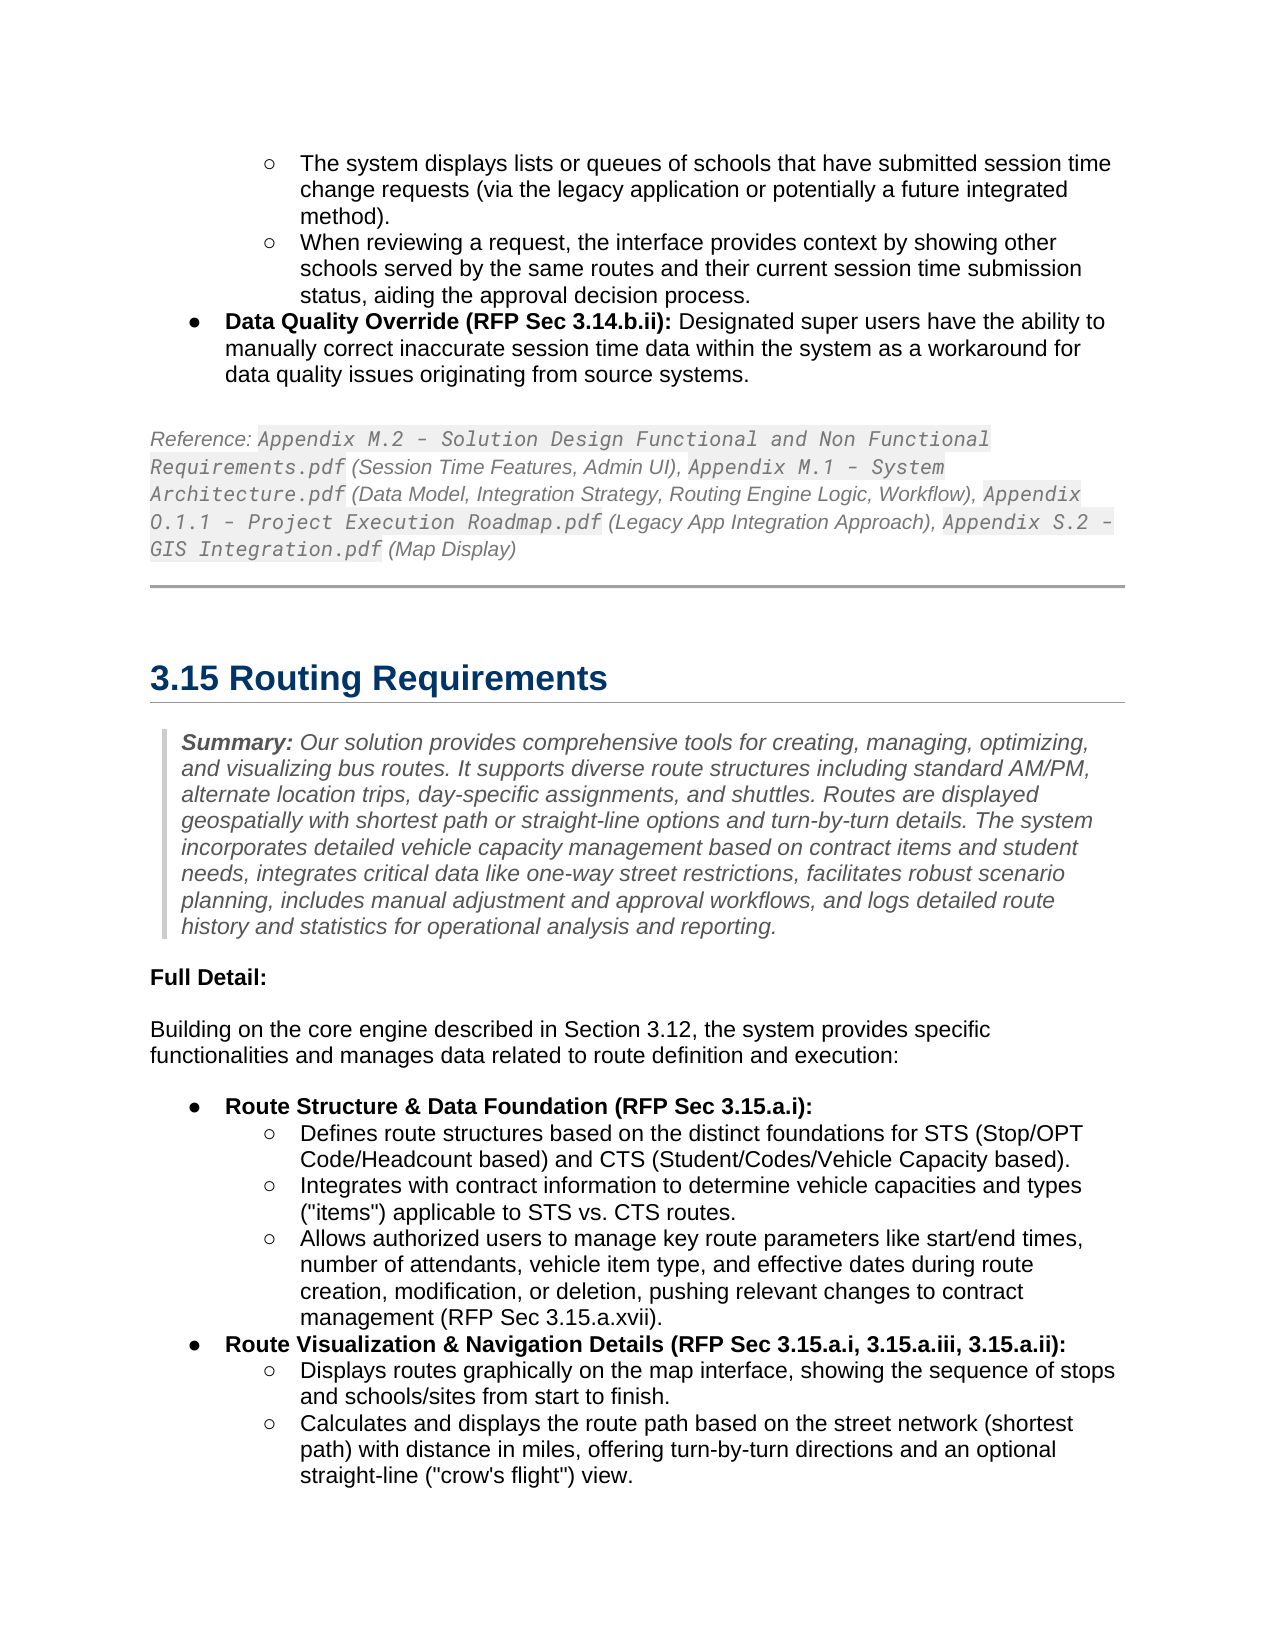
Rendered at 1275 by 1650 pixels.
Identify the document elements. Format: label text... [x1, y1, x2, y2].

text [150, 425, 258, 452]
list When reviewing a request, the interface provides context by showing other schools served by the same routes and their current session time submission status, aiding the approval decision process. [262, 229, 1125, 308]
subtitle 3.15 Routing Requirements [150, 657, 1125, 702]
list Defines route structures based on the distinct foundations for STS (Stop/OPT Code/Headcount based) and CTS (Student/Codes/Vehicle Capacity based). [262, 1120, 1125, 1172]
list Data Quality Override (RFP Sec 3.14.b.ii): Designated super users have the ability to manually correct inaccurate session time data within the system as a workaround for data quality issues originating from source systems. [187, 308, 1125, 387]
list Calculates and displays the route path based on the street network (shortest path) with distance in miles, offering turn-by-turn directions and an optional straight-line ("crow's flight") view. [262, 1409, 1125, 1489]
list Displays routes graphically on the map interface, showing the sequence of stops and schools/sites from start to finish. [262, 1357, 1125, 1409]
list Route Visualization & Navigation Details (RFP Sec 3.15.a.i, 3.15.a.iii, 3.15.a.ii): [187, 1331, 1125, 1357]
text Building on the core engine described in Section 3.12, the system provides specific functionalities and manages data related to route definition and execution: [150, 1016, 1125, 1068]
list Allows authorized users to manage key route parameters like start/end times, number of attendants, vehicle item type, and effective dates during route creation, modification, or deletion, pushing relevant changes to contract management (RFP Sec 3.15.a.xvii). [262, 1225, 1125, 1331]
text Reference: Appendix M.2 - Solution Design Functional and Non Functional Requirements.pdf (Session Time Features, Admin UI), Appendix M.1 - System Architecture.pdf (Data Model, Integration Strategy, Routing Engine Logic, Workflow), Appendix O.1.1 - Project Execution Roadmap.pdf (Legacy App Integration Approach), Appendix S.2 - GIS Integration.pdf (Map Display) [346, 425, 1125, 562]
text Summary: Our solution provides comprehensive tools for creating, managing, optimizing, and visualizing bus routes. It supports diverse route structures including standard AM/PM, alternate location trips, day-specific assignments, and shuttles. Routes are displayed geospatially with shortest path or straight-line options and turn-by-turn details. The system incorporates detailed vehicle capacity management based on contract items and student needs, integrates critical data like one-way street restrictions, facilitates robust scenario planning, includes manual adjustment and approval workflows, and logs detailed route history and statistics for operational analysis and reporting. [162, 728, 1125, 939]
list Route Structure & Data Foundation (RFP Sec 3.15.a.i): [187, 1093, 1125, 1120]
list Integrates with contract information to determine vehicle capacities and types ("items") applicable to STS vs. CTS routes. [262, 1172, 1125, 1225]
list The system displays lists or queues of schools that have submitted session time change requests (via the legacy application or potentially a future integrated method). [262, 150, 1125, 229]
text Full Detail: [150, 964, 1125, 991]
